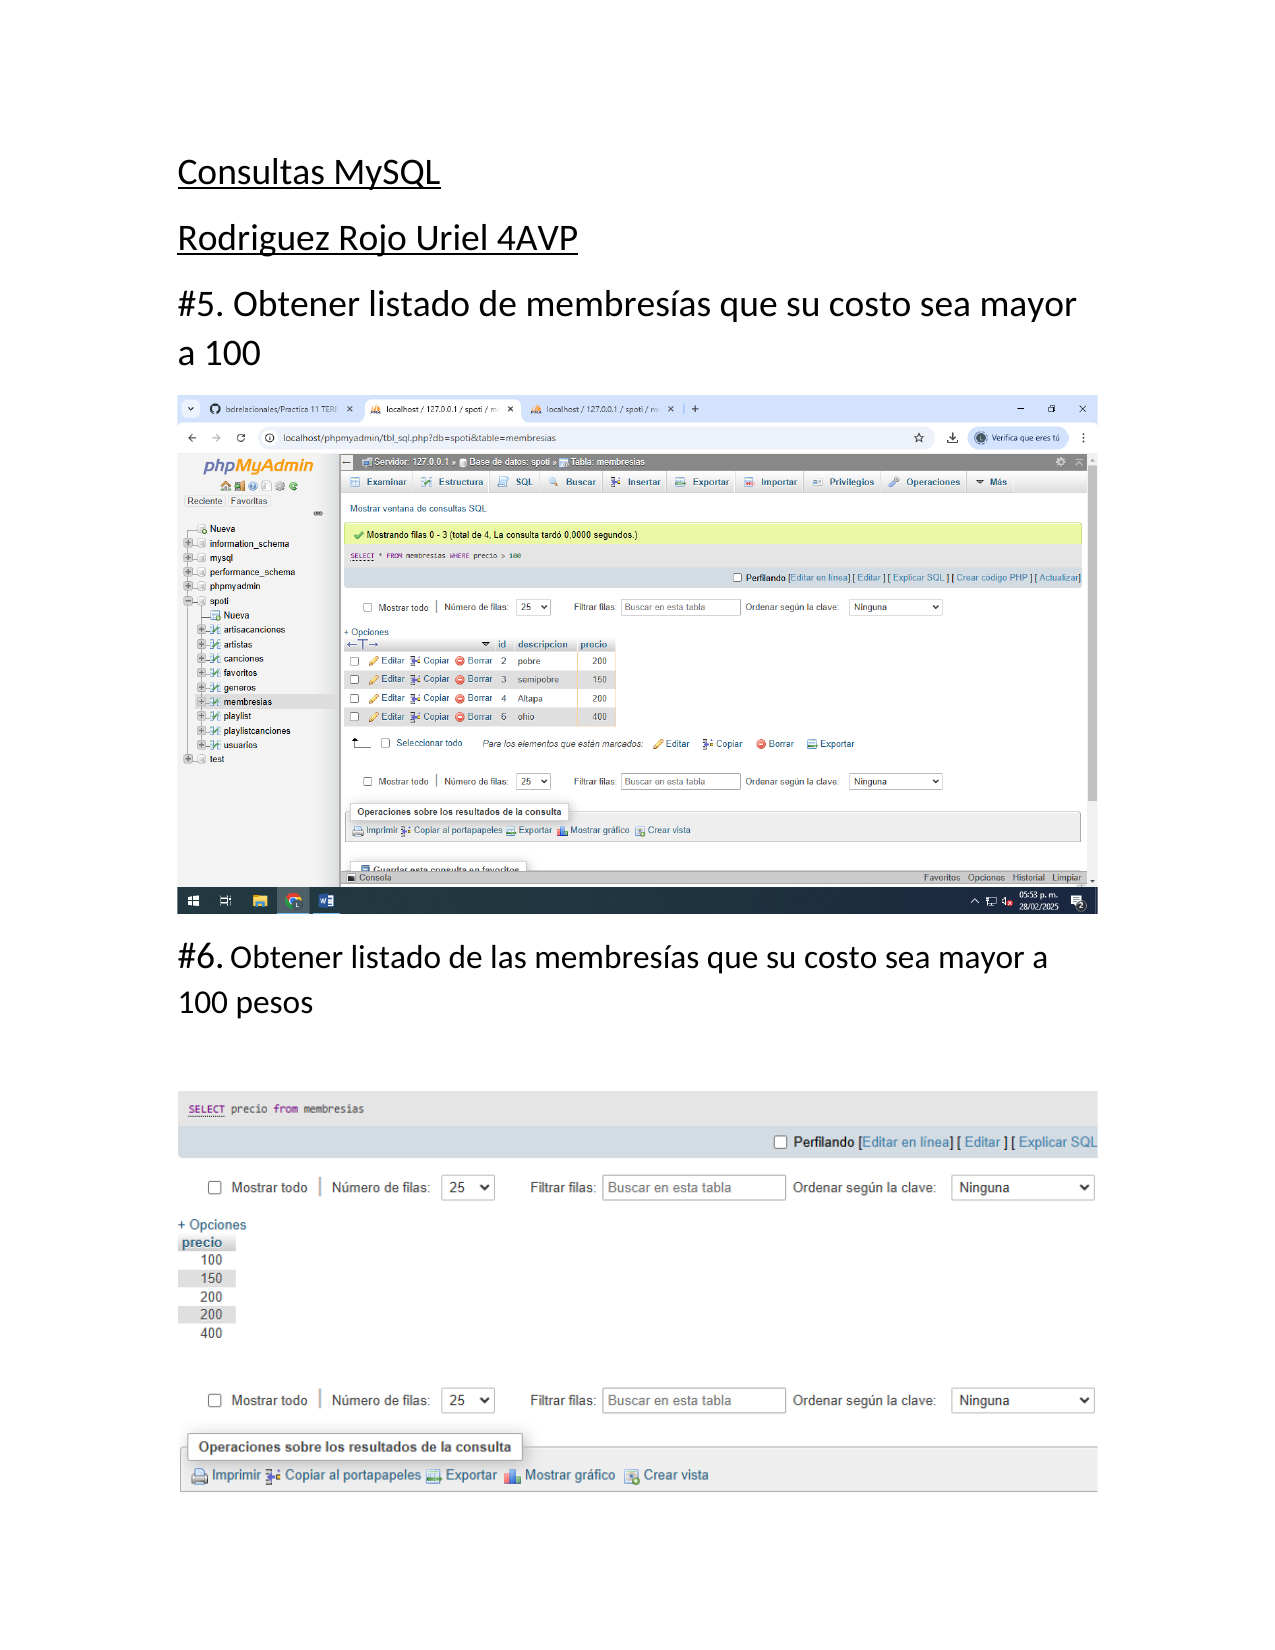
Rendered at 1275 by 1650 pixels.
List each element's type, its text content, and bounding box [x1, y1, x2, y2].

text #5. Obtener listado de membresías que su costo sea mayor a 100 [177, 280, 1098, 375]
text Consultas MySQL [177, 148, 1098, 193]
picture [177, 1091, 1098, 1493]
picture [177, 395, 1098, 914]
text #6. Obtener listado de las membresías que su costo sea mayor a 100 pesos [177, 932, 1098, 1022]
text Rodriguez Rojo Uriel 4AVP [177, 214, 1098, 259]
